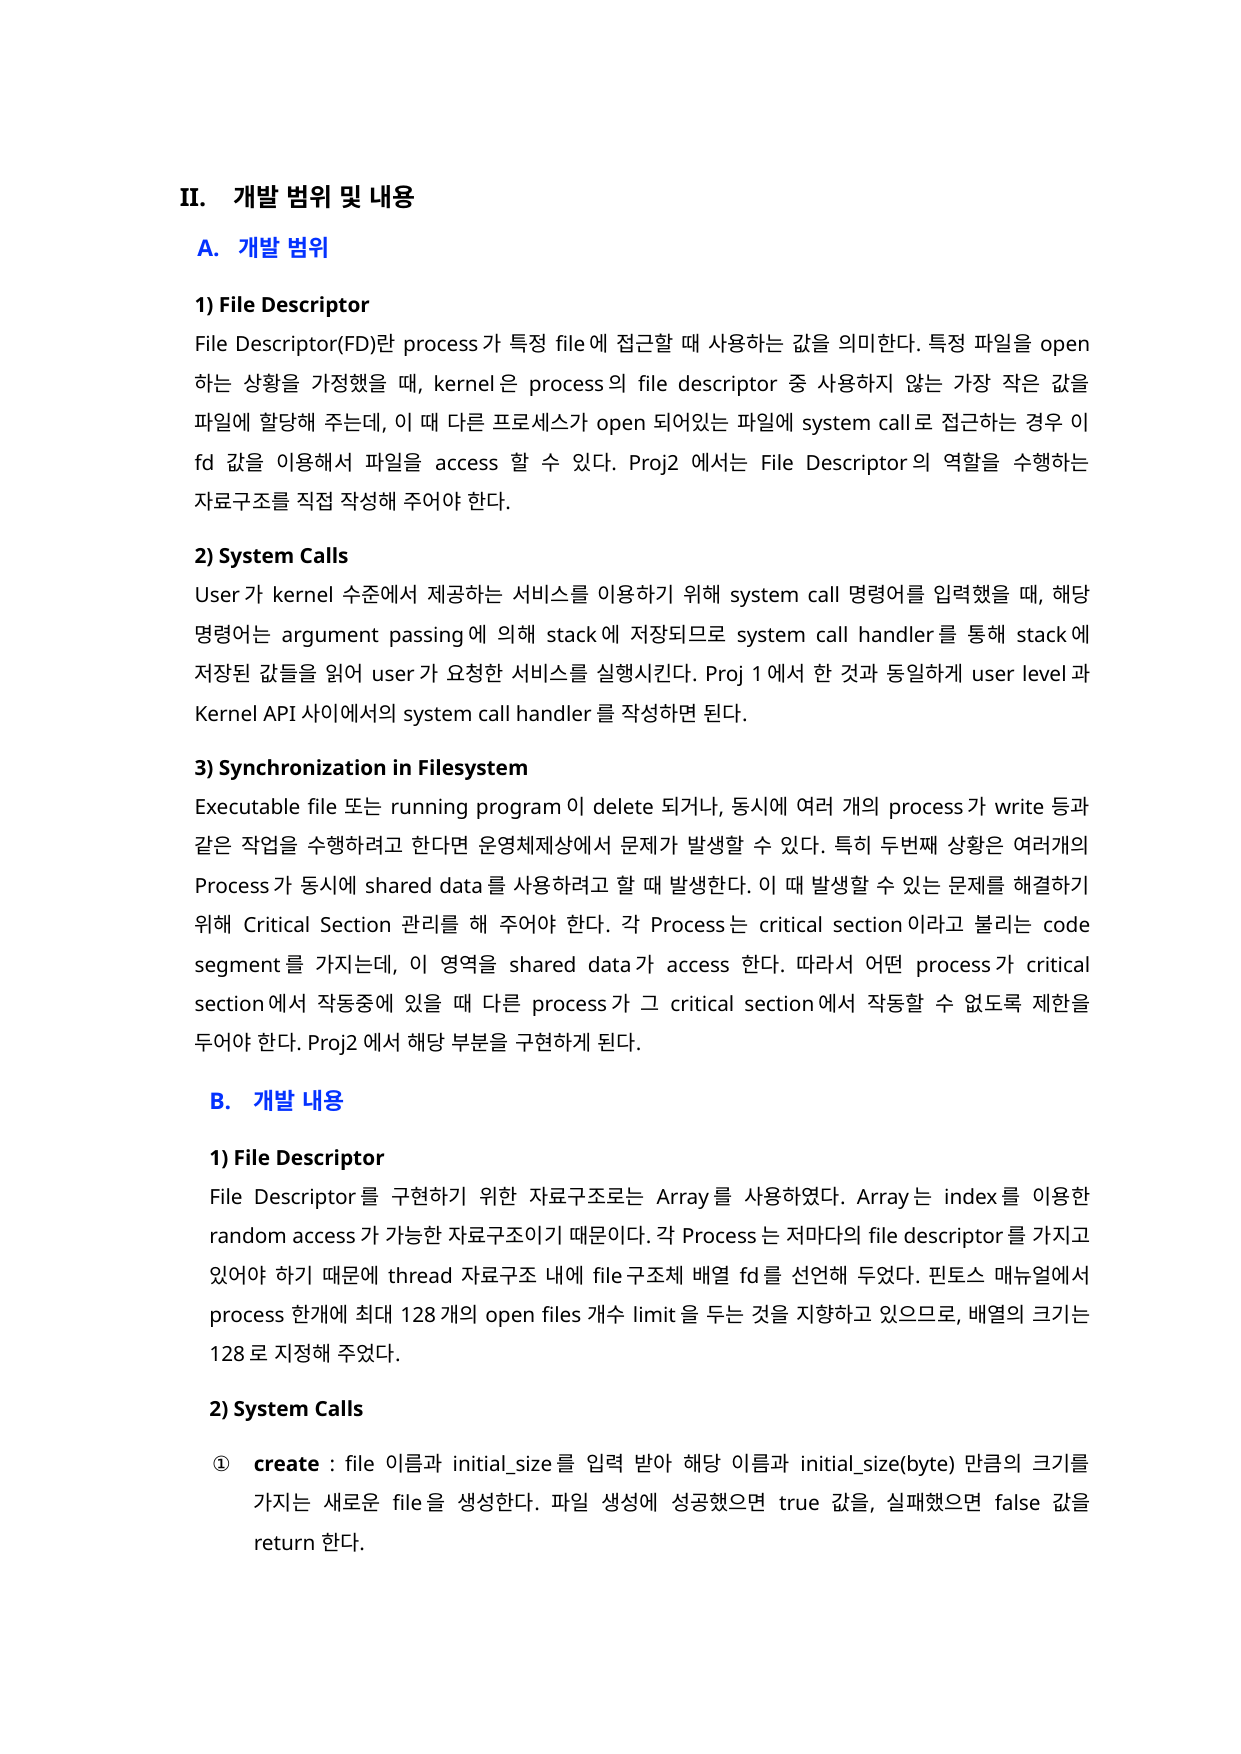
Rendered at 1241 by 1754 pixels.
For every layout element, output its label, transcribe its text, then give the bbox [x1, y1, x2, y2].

list 3) Synchronization in Filesystem Executable file 또는 running program이 delete 되거나, 동시에 여러 개의 process가 write 등과 같은 작업을 수행하려고 한다면 운영체제상에서 문제가 발생할 수 있다. 특히 두번째 상황은 여러개의 Process가 동시에 shared data를 사용하려고 할 때 발생한다. 이 때 발생할 수 있는 문제를 해결하기 위해 Critical Section 관리를 해 주어야 한다. 각 Process는 critical section이라고 불리는 code segment를 가지는데, 이 영역을 shared data가 access 한다. 따라서 어떤 process가 critical section에서 작동중에 있을 때 다른 process가 그 critical section에서 작동할 수 없도록 제한을 두어야 한다. Proj2 에서 해당 부분을 구현하게 된다. [194, 753, 1090, 1057]
list 1) File Descriptor File Descriptor(FD)란 process가 특정 file에 접근할 때 사용하는 값을 의미한다. 특정 파일을 open 하는 상황을 가정했을 때, kernel은 process의 file descriptor 중 사용하지 않는 가장 작은 값을 파일에 할당해 주는데, 이 때 다른 프로세스가 open 되어있는 파일에 system call로 접근하는 경우 이 fd 값을 이용해서 파일을 access 할 수 있다. Proj2 에서는 File Descriptor의 역할을 수행하는 자료구조를 직접 작성해 주어야 한다. [194, 290, 1090, 515]
list create : file 이름과 initial_size를 입력 받아 해당 이름과 initial_size(byte) 만큼의 크기를 가지는 새로운 file을 생성한다. 파일 생성에 성공했으면 true 값을, 실패했으면 false 값을 return 한다. [212, 1447, 1090, 1556]
list 개발 범위 [197, 230, 1090, 263]
list 1) File Descriptor File Descriptor를 구현하기 위한 자료구조로는 Array를 사용하였다. Array는 index를 이용한 random access가 가능한 자료구조이기 때문이다. 각 Process는 저마다의 file descriptor를 가지고 있어야 하기 때문에 thread 자료구조 내에 file구조체 배열 fd를 선언해 두었다. 핀토스 매뉴얼에서 process 한개에 최대 128개의 open files 개수 limit을 두는 것을 지향하고 있으므로, 배열의 크기는 128로 지정해 주었다. [209, 1143, 1090, 1368]
list 2) System Calls User가 kernel 수준에서 제공하는 서비스를 이용하기 위해 system call 명령어를 입력했을 때, 해당 명령어는 argument passing에 의해 stack에 저장되므로 system call handler를 통해 stack에 저장된 값들을 읽어 user가 요청한 서비스를 실행시킨다. Proj 1에서 한 것과 동일하게 user level과 Kernel API 사이에서의 system call handler를 작성하면 된다. [194, 541, 1090, 727]
list 개발 범위 및 내용 [179, 177, 1090, 213]
list 2) System Calls [209, 1394, 1090, 1422]
list 개발 내용 [209, 1083, 1090, 1116]
